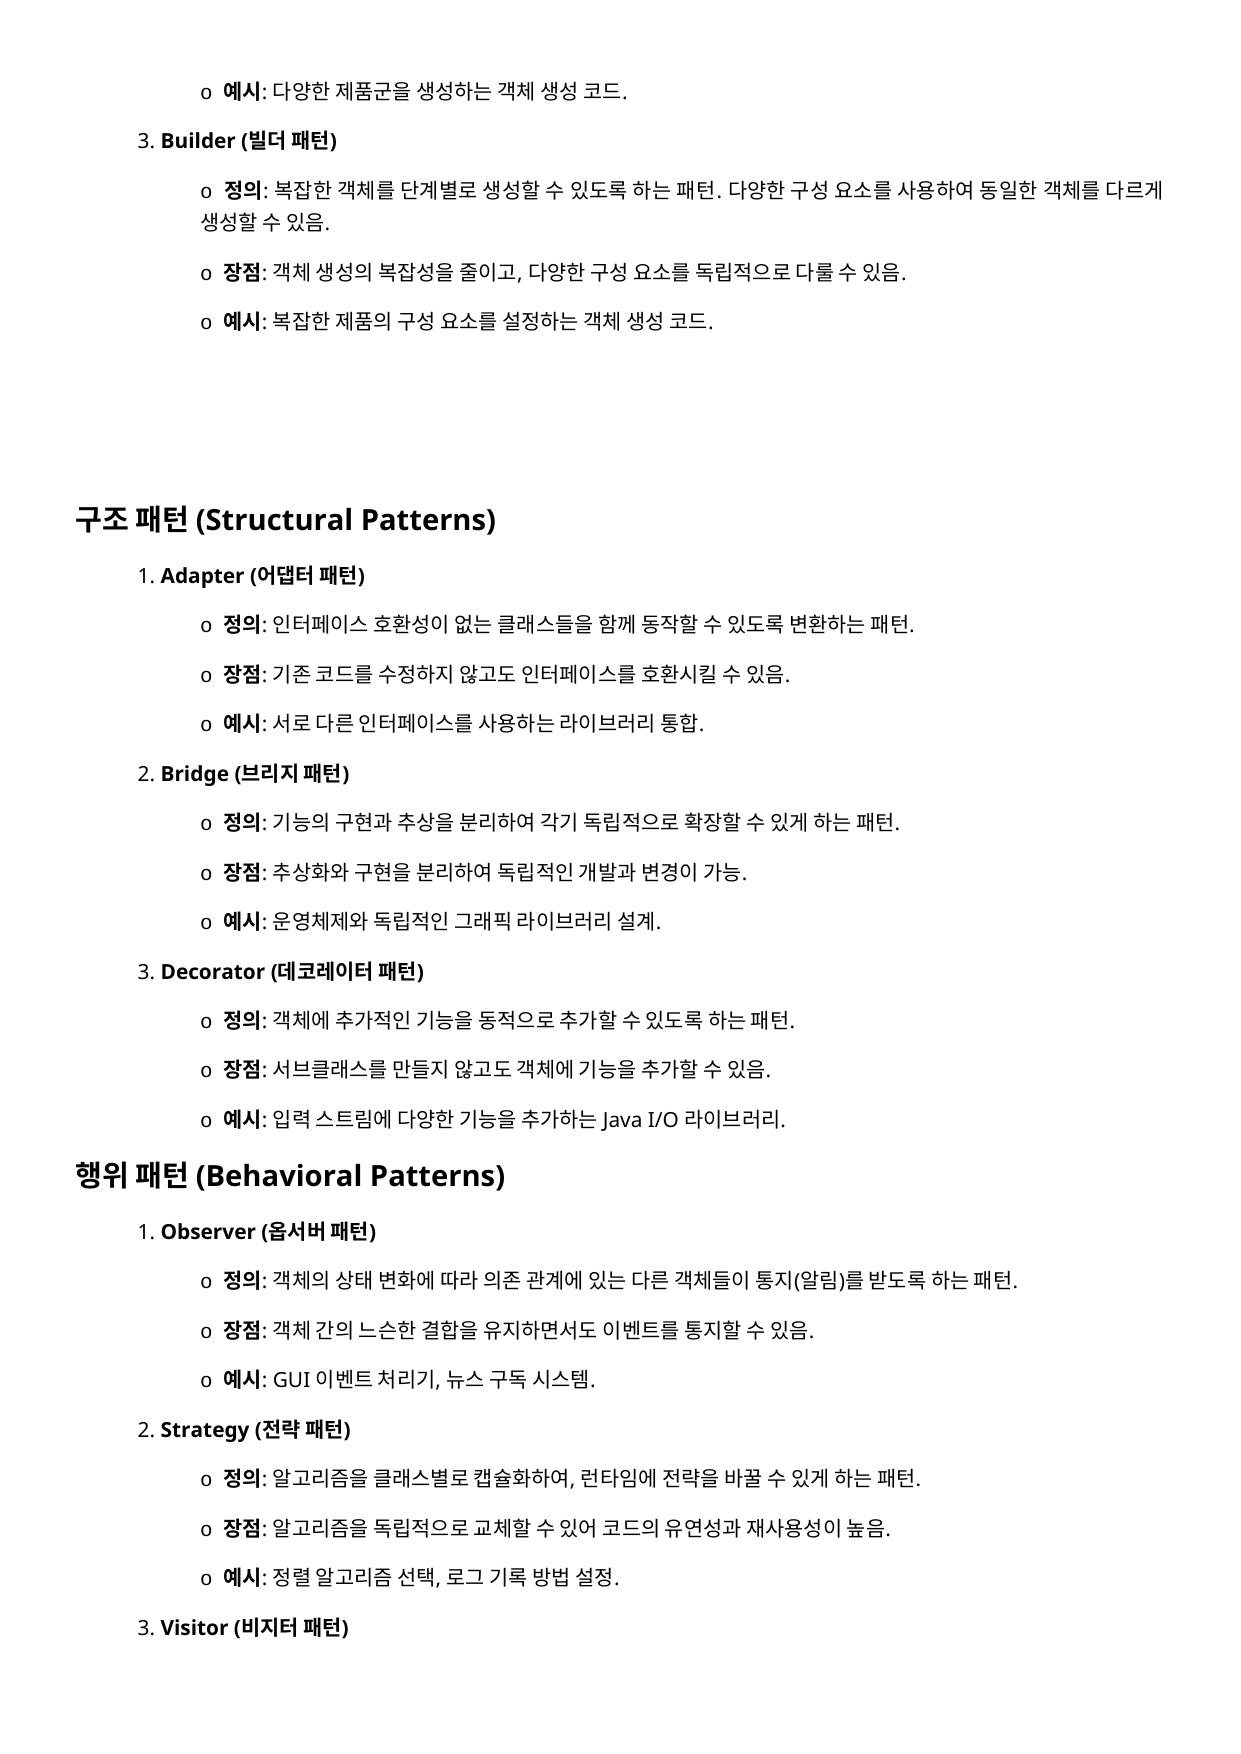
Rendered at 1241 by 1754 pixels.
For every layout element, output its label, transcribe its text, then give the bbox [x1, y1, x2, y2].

text o 장점: 객체 간의 느슨한 결합을 유지하면서도 이벤트를 통지할 수 있음. [200, 1314, 1165, 1344]
text 3. Decorator (데코레이터 패턴) [137, 955, 1165, 985]
text 구조 패턴 (Structural Patterns) [75, 497, 1165, 539]
text 3. Builder (빌더 패턴) [137, 124, 1165, 155]
text o 장점: 기존 코드를 수정하지 않고도 인터페이스를 호환시킬 수 있음. [200, 658, 1165, 688]
text o 예시: 운영체제와 독립적인 그래픽 라이브러리 설계. [200, 905, 1165, 936]
text o 장점: 객체 생성의 복잡성을 줄이고, 다양한 구성 요소를 독립적으로 다룰 수 있음. [200, 256, 1165, 286]
text 2. Strategy (전략 패턴) [137, 1413, 1165, 1443]
text o 예시: GUI 이벤트 처리기, 뉴스 구독 시스템. [200, 1363, 1165, 1394]
text o 예시: 입력 스트림에 다양한 기능을 추가하는 Java I/O 라이브러리. [200, 1103, 1165, 1134]
text o 장점: 알고리즘을 독립적으로 교체할 수 있어 코드의 유연성과 재사용성이 높음. [200, 1512, 1165, 1542]
text o 예시: 정렬 알고리즘 선택, 로그 기록 방법 설정. [200, 1561, 1165, 1592]
text o 정의: 객체의 상태 변화에 따라 의존 관계에 있는 다른 객체들이 통지(알림)를 받도록 하는 패턴. [200, 1264, 1165, 1295]
text o 정의: 기능의 구현과 추상을 분리하여 각기 독립적으로 확장할 수 있게 하는 패턴. [200, 806, 1165, 837]
text o 예시: 서로 다른 인터페이스를 사용하는 라이브러리 통합. [200, 708, 1165, 738]
text 1. Adapter (어댑터 패턴) [137, 559, 1165, 589]
text o 정의: 객체에 추가적인 기능을 동적으로 추가할 수 있도록 하는 패턴. [200, 1004, 1165, 1035]
text o 장점: 서브클래스를 만들지 않고도 객체에 기능을 추가할 수 있음. [200, 1054, 1165, 1084]
text o 정의: 복잡한 객체를 단계별로 생성할 수 있도록 하는 패턴. 다양한 구성 요소를 사용하여 동일한 객체를 다르게 생성할 수 있음. [200, 174, 1165, 237]
text 3. Visitor (비지터 패턴) [137, 1611, 1165, 1641]
text 2. Bridge (브리지 패턴) [137, 757, 1165, 787]
text o 정의: 알고리즘을 클래스별로 캡슐화하여, 런타임에 전략을 바꿀 수 있게 하는 패턴. [200, 1462, 1165, 1493]
text 행위 패턴 (Behavioral Patterns) [75, 1153, 1165, 1195]
text 1. Observer (옵서버 패턴) [137, 1215, 1165, 1245]
text o 예시: 다양한 제품군을 생성하는 객체 생성 코드. [200, 75, 1165, 105]
text o 예시: 복잡한 제품의 구성 요소를 설정하는 객체 생성 코드. [200, 306, 1165, 336]
text o 정의: 인터페이스 호환성이 없는 클래스들을 함께 동작할 수 있도록 변환하는 패턴. [200, 609, 1165, 639]
text o 장점: 추상화와 구현을 분리하여 독립적인 개발과 변경이 가능. [200, 856, 1165, 886]
